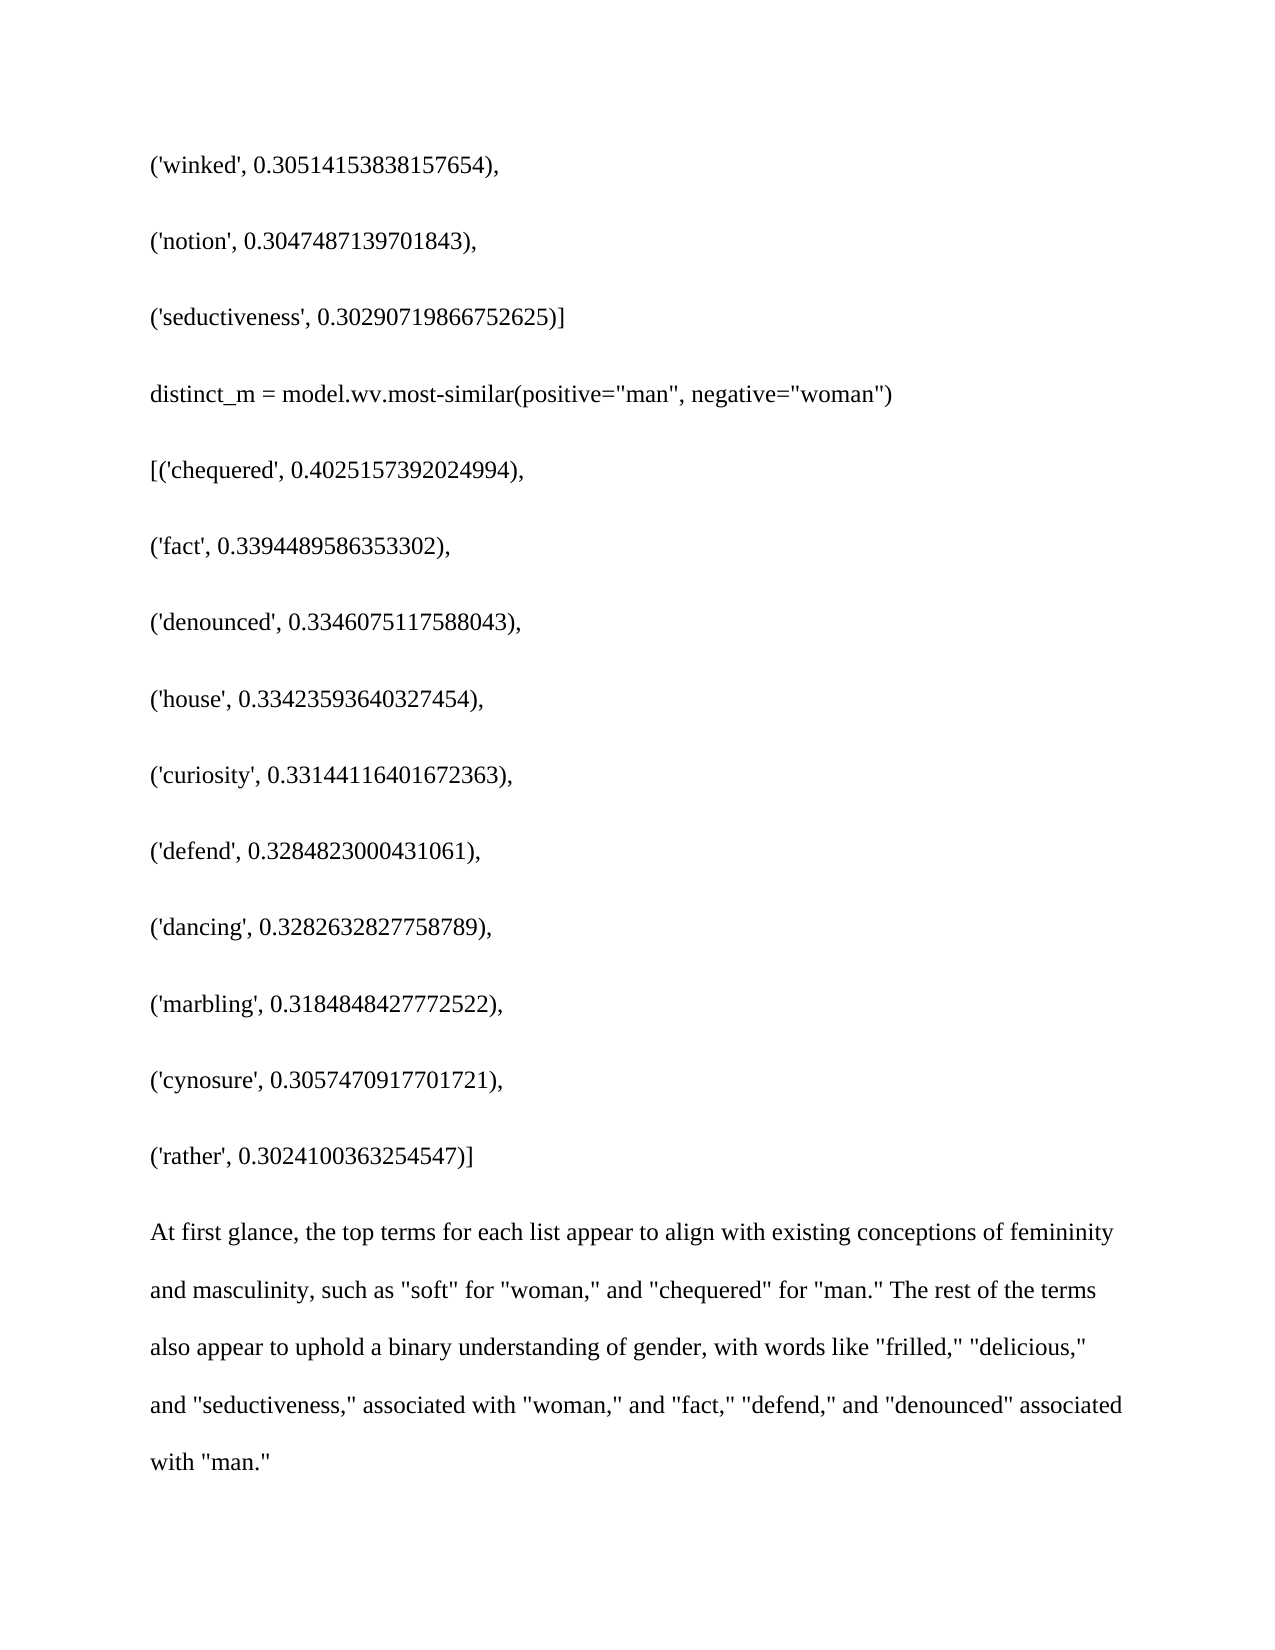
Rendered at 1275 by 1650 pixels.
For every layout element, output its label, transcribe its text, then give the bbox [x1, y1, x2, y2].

text ('denounced', 0.3346075117588043), [150, 607, 1125, 636]
text ('winked', 0.30514153838157654), [150, 150, 1125, 179]
text distinct_m = model.wv.most-similar(positive="man", negative="woman") [150, 379, 1125, 407]
text ('house', 0.33423593640327454), [150, 684, 1125, 712]
text At first glance, the top terms for each list appear to align with existing conceptions of femininity and masculinity, such as "soft" for "woman," and "chequered" for "man." The rest of the terms also appear to uphold a binary understanding of gender, with words like "frilled," "delicious," and "seductiveness," associated with "woman," and "fact," "defend," and "denounced" associated with "man." [150, 1217, 1125, 1476]
text [('chequered', 0.4025157392024994), [150, 455, 1125, 484]
text ('marbling', 0.3184848427772522), [150, 989, 1125, 1017]
text ('fact', 0.3394489586353302), [150, 531, 1125, 560]
text ('defend', 0.3284823000431061), [150, 836, 1125, 865]
text ('rather', 0.3024100363254547)] [150, 1141, 1125, 1170]
text ('cynosure', 0.3057470917701721), [150, 1065, 1125, 1094]
text ('dancing', 0.3282632827758789), [150, 912, 1125, 941]
text ('curiosity', 0.33144116401672363), [150, 760, 1125, 789]
text ('notion', 0.3047487139701843), [150, 226, 1125, 255]
text ('seductiveness', 0.30290719866752625)] [150, 302, 1125, 331]
